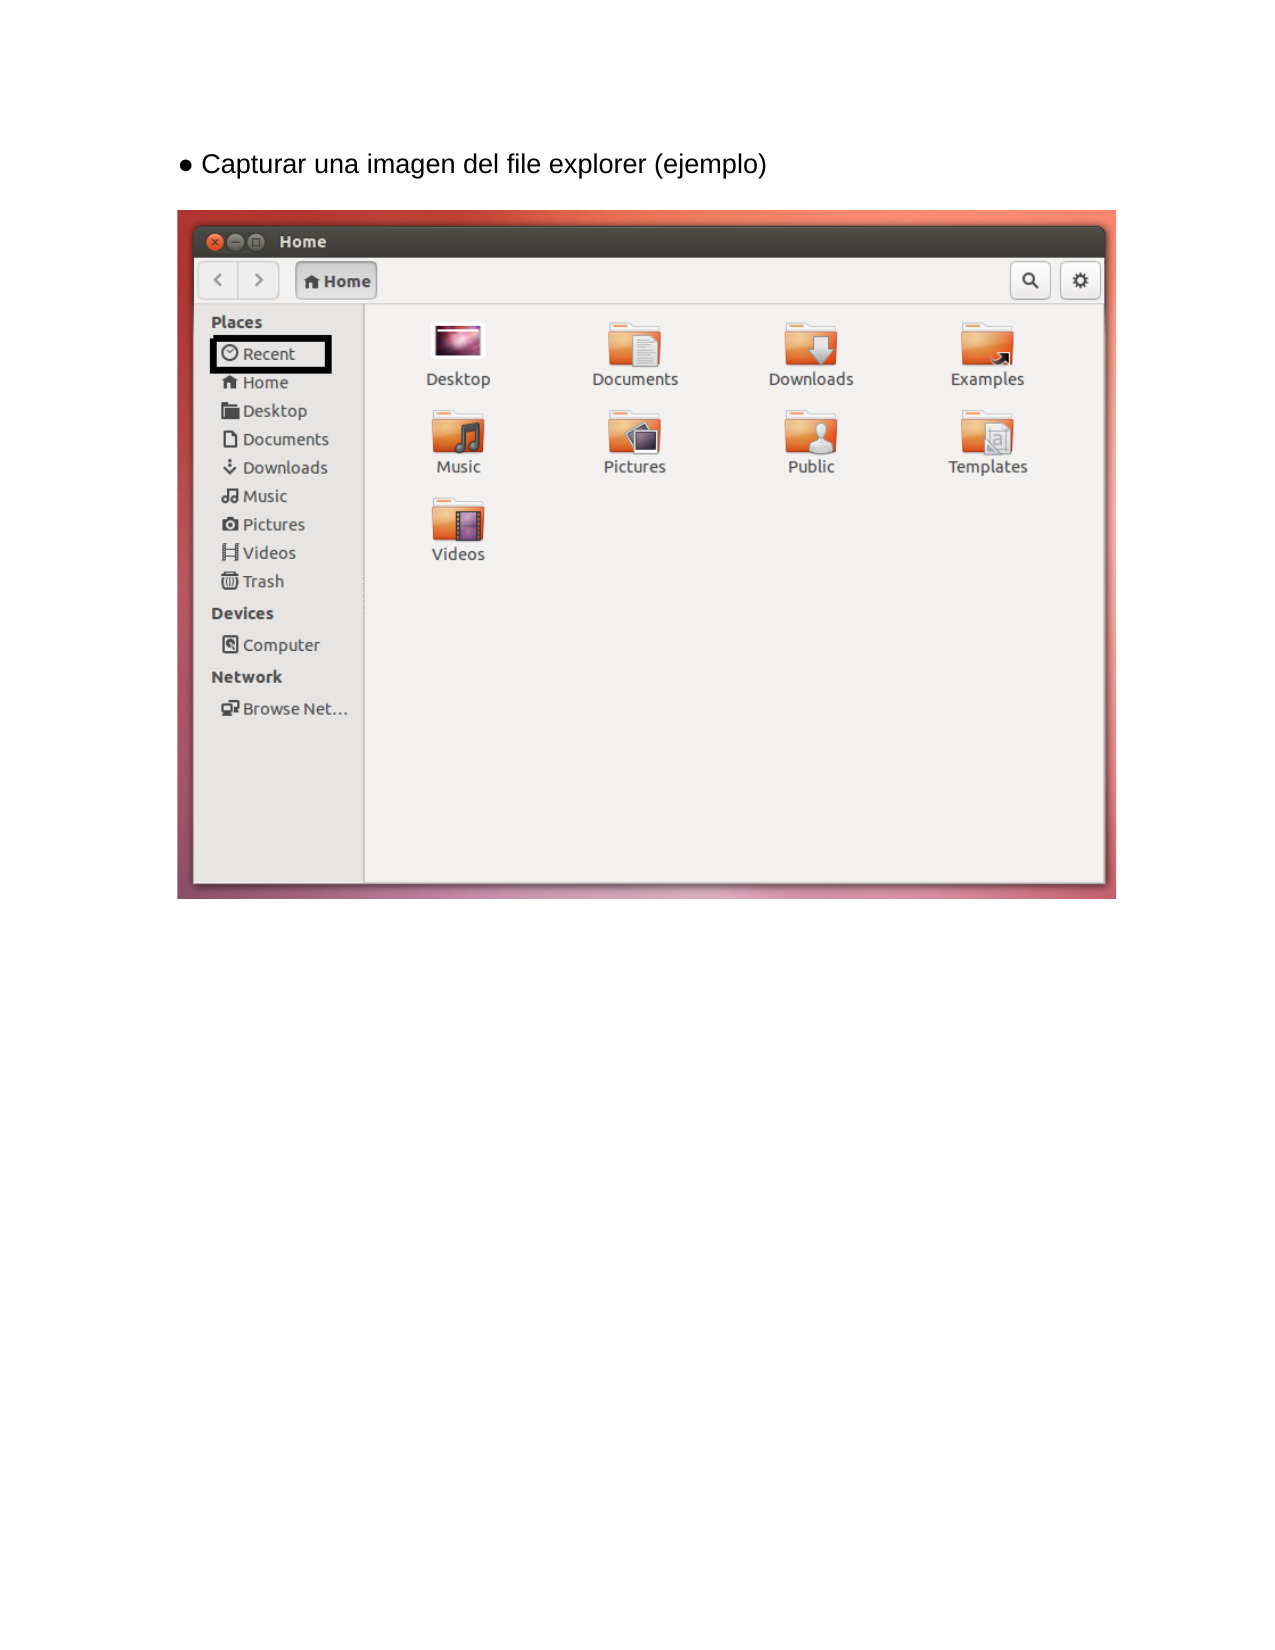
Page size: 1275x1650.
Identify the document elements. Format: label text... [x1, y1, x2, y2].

text ● Capturar una imagen del file explorer (ejemplo) [177, 148, 1098, 179]
picture [177, 210, 1117, 899]
